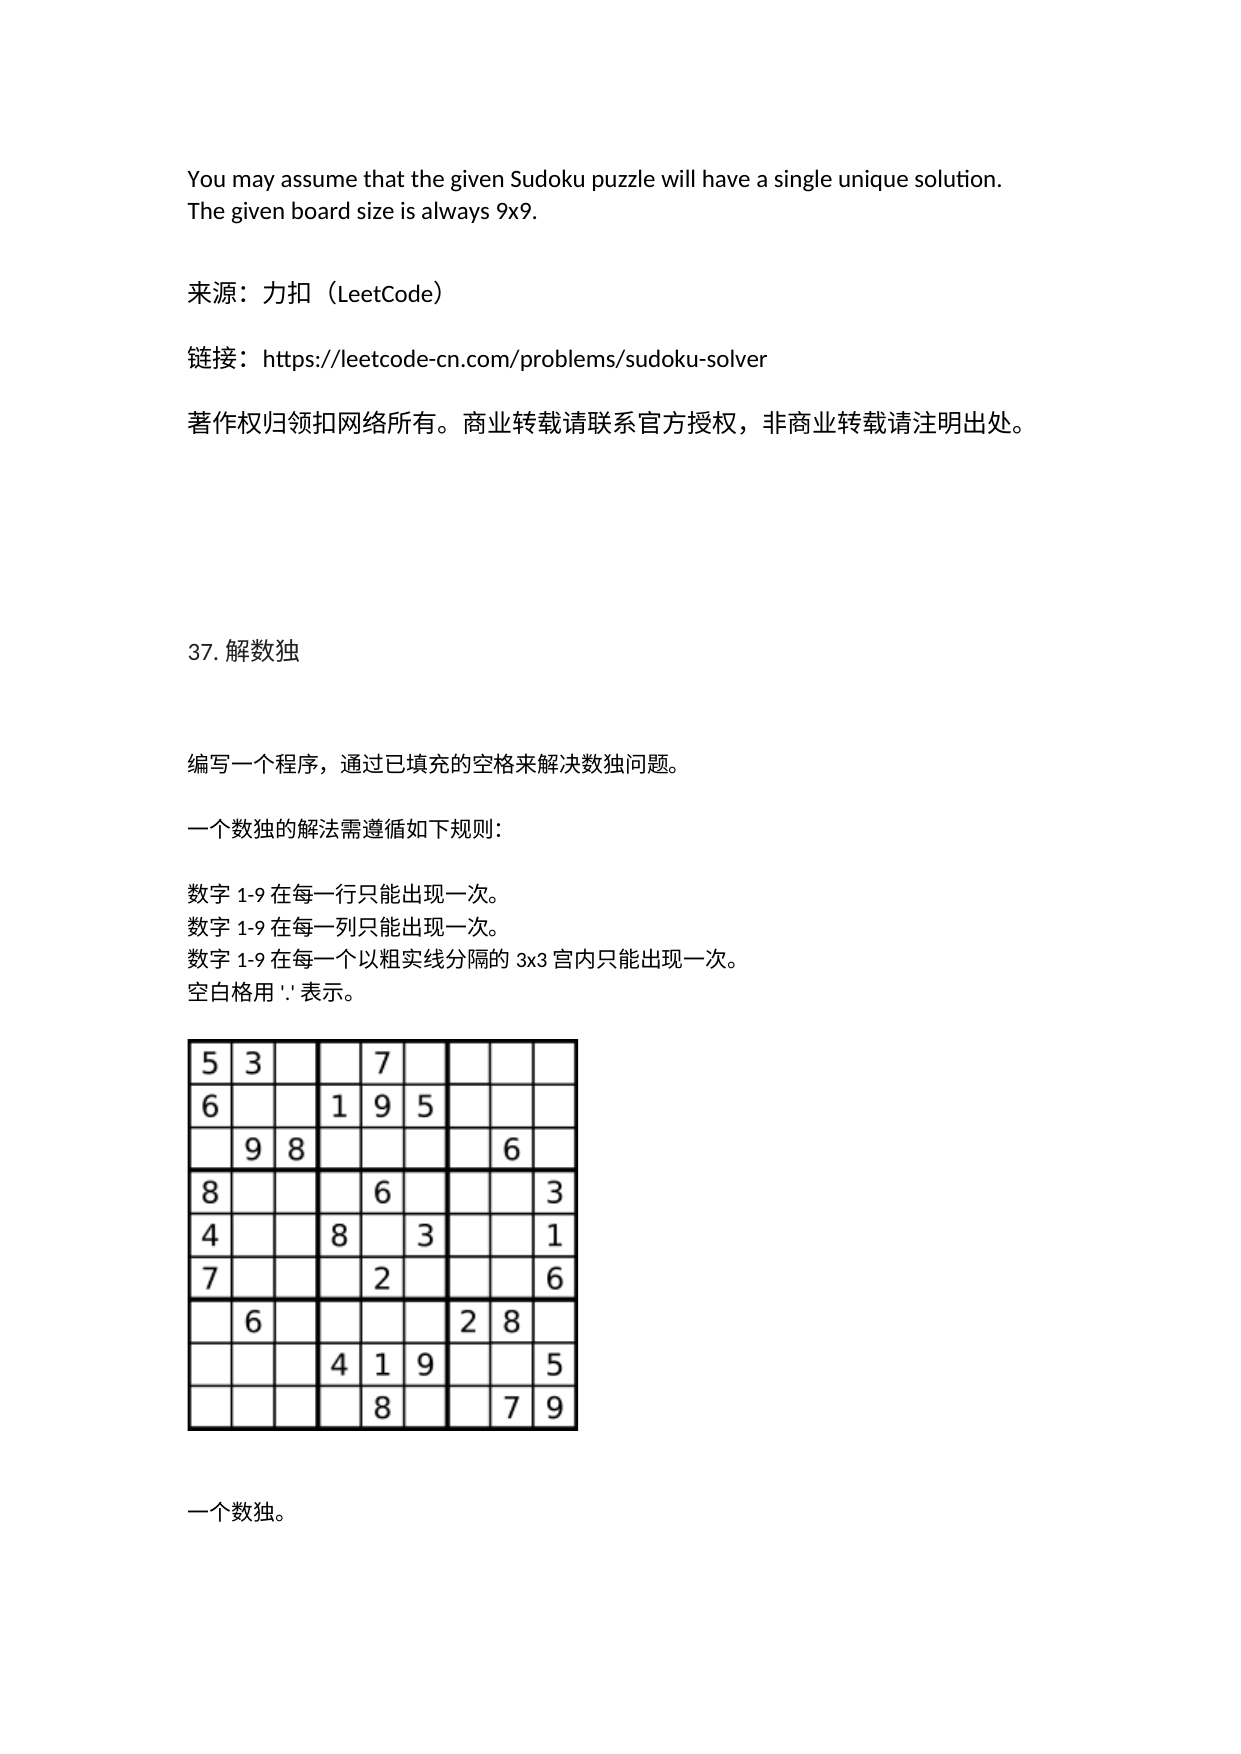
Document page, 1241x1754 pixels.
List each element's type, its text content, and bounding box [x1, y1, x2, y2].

text 编写一个程序，通过已填充的空格来解决数独问题。 [187, 747, 1053, 779]
picture [187, 1039, 579, 1431]
text 一个数独。 [187, 1494, 1053, 1527]
text The given board size is always 9x9. [187, 194, 1053, 227]
text 一个数独的解法需遵循如下规则： [187, 812, 1053, 844]
text 来源：力扣（LeetCode） [187, 259, 1053, 324]
text 空白格用 '.' 表示。 [187, 974, 1053, 1007]
text 数字 1-9 在每一行只能出现一次。 [187, 877, 1053, 909]
text 37. 解数独 [187, 617, 1053, 682]
text 数字 1-9 在每一个以粗实线分隔的 3x3 宫内只能出现一次。 [187, 942, 1053, 974]
text 数字 1-9 在每一列只能出现一次。 [187, 909, 1053, 942]
text 链接：https://leetcode-cn.com/problems/sudoku-solver [187, 324, 1053, 389]
text You may assume that the given Sudoku puzzle will have a single unique solution. [187, 162, 1053, 194]
text 著作权归领扣网络所有。商业转载请联系官方授权，非商业转载请注明出处。 [187, 389, 1053, 454]
